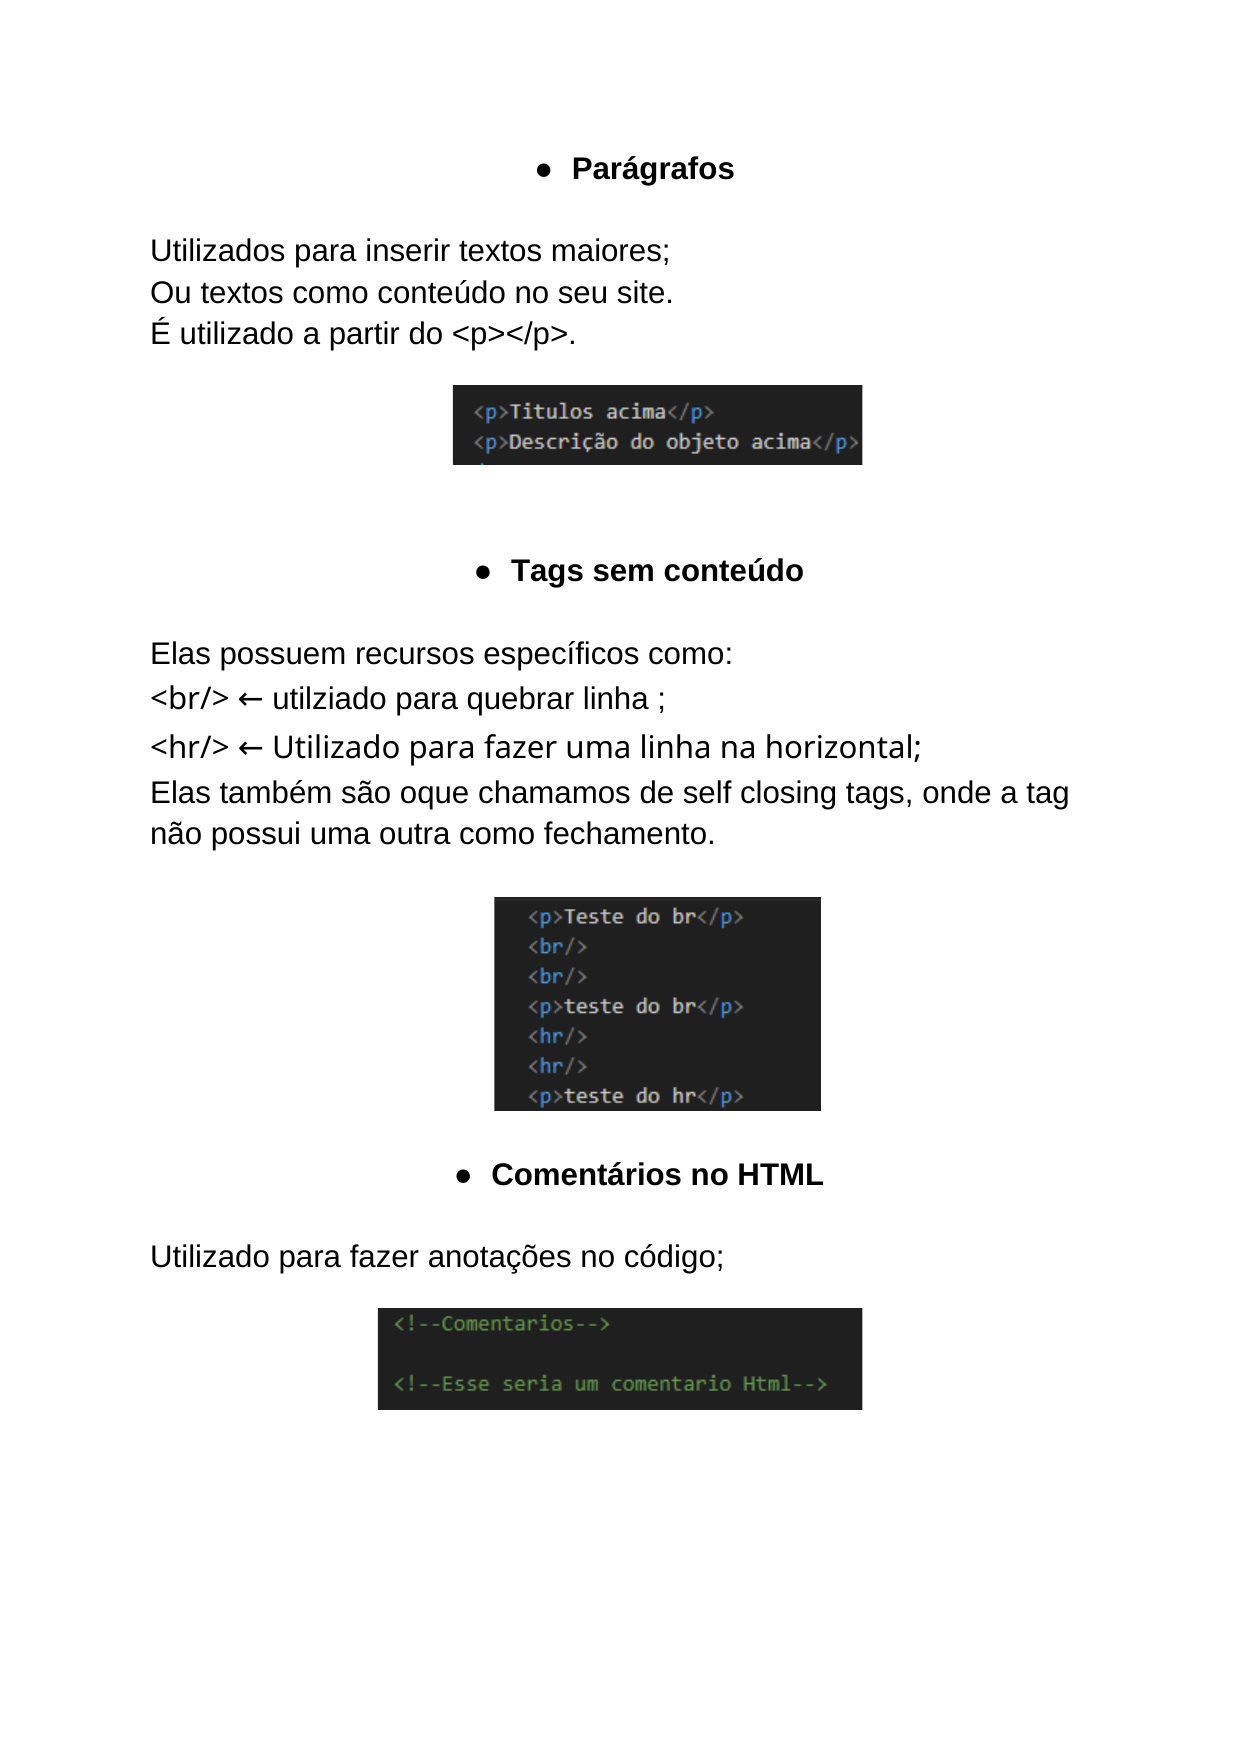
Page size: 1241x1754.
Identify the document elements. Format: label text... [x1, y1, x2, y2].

picture [452, 385, 863, 465]
text É utilizado a partir do <p></p>. [150, 315, 1090, 381]
picture [494, 897, 821, 1111]
picture [377, 1308, 863, 1410]
subtitle Parágrafos [187, 150, 1090, 227]
text <br/> ← utilziado para quebrar linha ; [150, 676, 1090, 719]
subtitle Tags sem conteúdo [187, 552, 1090, 588]
text Utilizados para inserir textos maiores; Ou textos como conteúdo no seu site. [150, 232, 1090, 310]
text Utilizado para fazer anotações no código; [150, 1238, 1090, 1304]
text Elas possuem recursos específicos como: [150, 635, 1090, 671]
subtitle Comentários no HTML [187, 1156, 1090, 1191]
text <hr/> ← Utilizado para fazer uma linha na horizontal; [150, 725, 1090, 768]
text Elas também são oque chamamos de self closing tags, onde a tag não possui uma outra como fechamento. [150, 774, 1090, 851]
